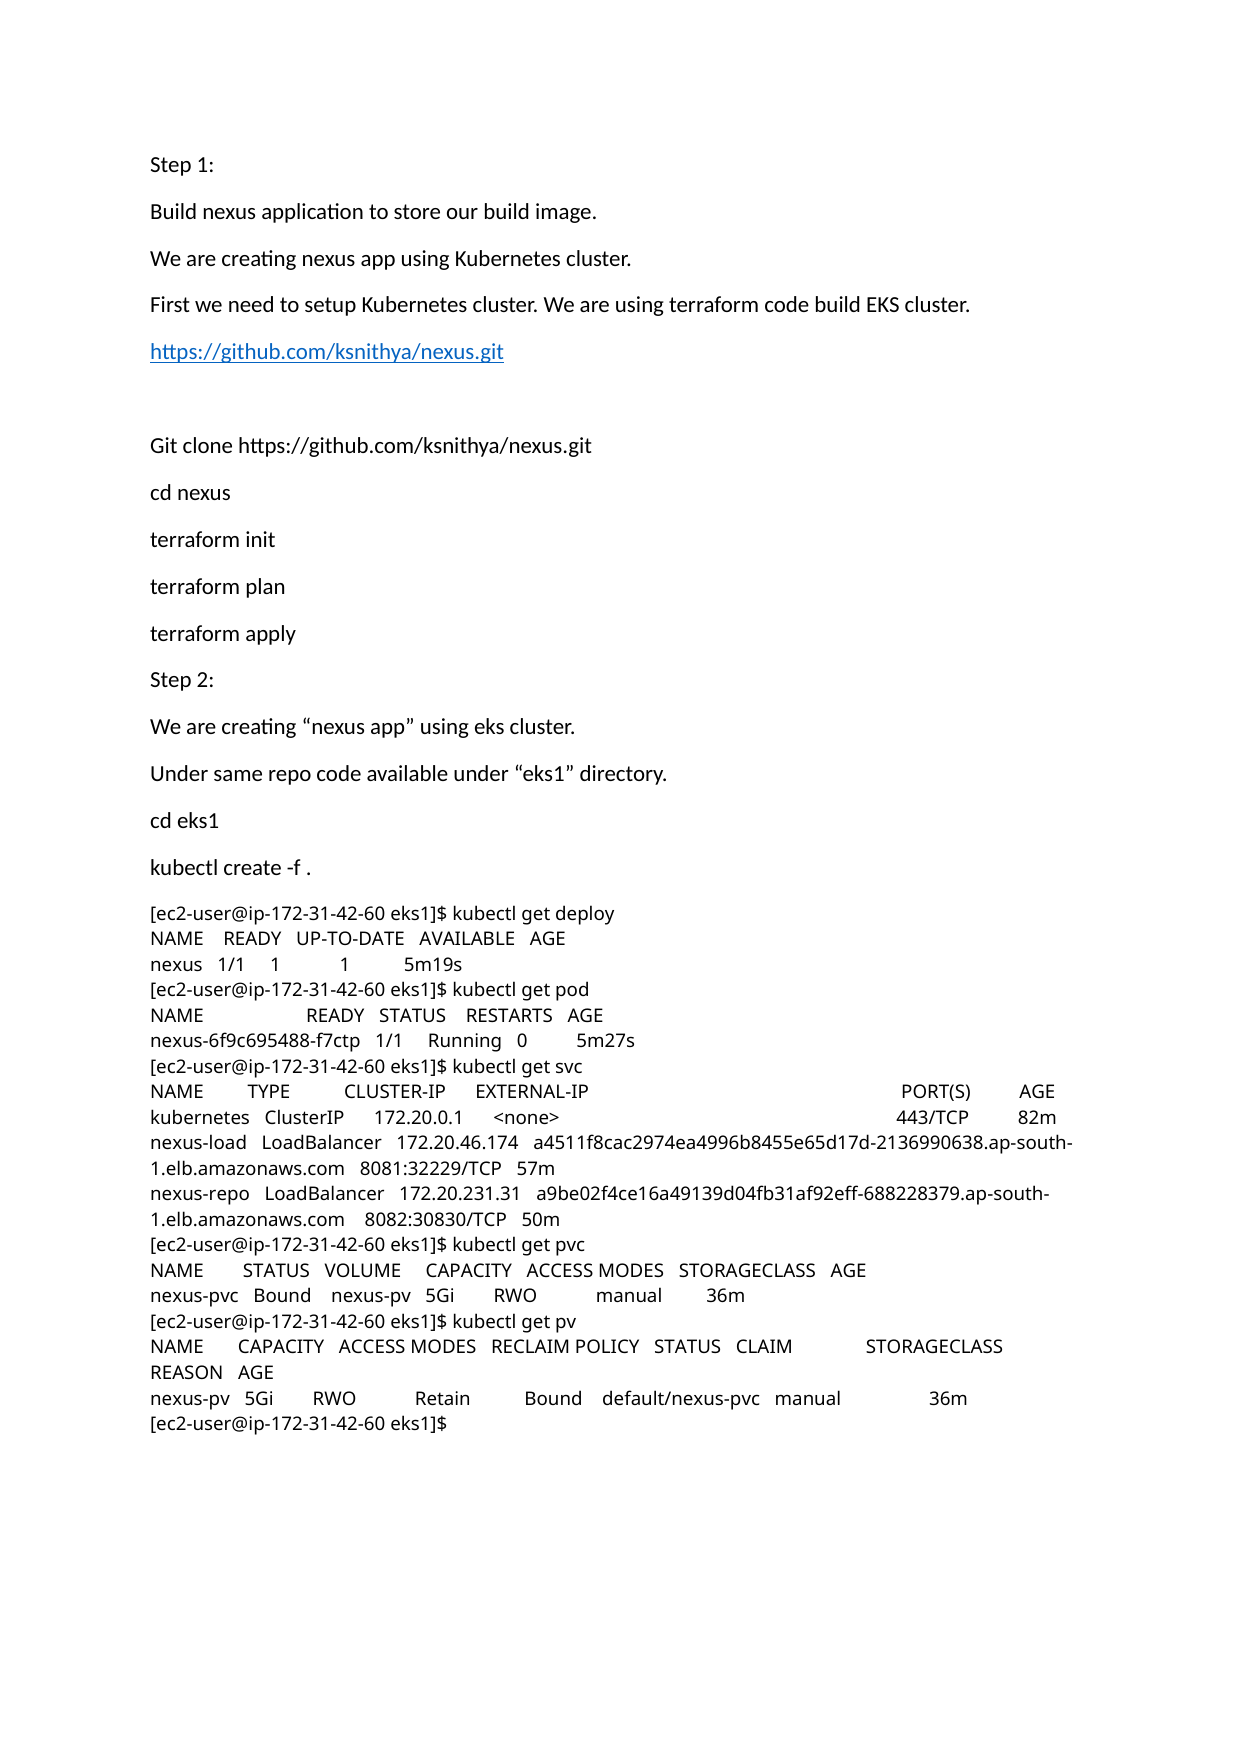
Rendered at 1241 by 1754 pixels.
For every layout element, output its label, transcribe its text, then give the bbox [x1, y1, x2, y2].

text We are creating “nexus app” using eks cluster. [150, 712, 1090, 741]
text [ec2-user@ip-172-31-42-60 eks1]$ kubectl get deploy [150, 900, 1090, 926]
text cd nexus [150, 478, 1090, 506]
text First we need to setup Kubernetes cluster. We are using terraform code build EKS cluster. [150, 291, 1090, 319]
text We are creating nexus app using Kubernetes cluster. [150, 244, 1090, 272]
text NAME STATUS VOLUME CAPACITY ACCESS MODES STORAGECLASS AGE [150, 1257, 1090, 1283]
text [ec2-user@ip-172-31-42-60 eks1]$ [150, 1410, 1090, 1436]
text Step 1: [150, 150, 1090, 178]
text NAME CAPACITY ACCESS MODES RECLAIM POLICY STATUS CLAIM STORAGECLASS REASON AGE [150, 1334, 1090, 1385]
text Git clone https://github.com/ksnithya/nexus.git [150, 431, 1090, 459]
text cd eks1 [150, 806, 1090, 834]
text https://github.com/ksnithya/nexus.git [150, 337, 1090, 366]
text nexus-repo LoadBalancer 172.20.231.31 a9be02f4ce16a49139d04fb31af92eff-688228379.ap-south-1.elb.amazonaws.com 8082:30830/TCP 50m [150, 1181, 1090, 1232]
text nexus 1/1 1 1 5m19s [150, 951, 1090, 977]
text NAME TYPE CLUSTER-IP EXTERNAL-IP PORT(S) AGE [150, 1079, 1090, 1104]
text Under same repo code available under “eks1” directory. [150, 759, 1090, 787]
text nexus-6f9c695488-f7ctp 1/1 Running 0 5m27s [150, 1028, 1090, 1053]
text terraform apply [150, 619, 1090, 647]
text [ec2-user@ip-172-31-42-60 eks1]$ kubectl get pv [150, 1308, 1090, 1334]
text nexus-pv 5Gi RWO Retain Bound default/nexus-pvc manual 36m [150, 1385, 1090, 1410]
text [ec2-user@ip-172-31-42-60 eks1]$ kubectl get pod [150, 977, 1090, 1002]
text kubernetes ClusterIP 172.20.0.1 <none> 443/TCP 82m [150, 1104, 1090, 1130]
text NAME READY UP-TO-DATE AVAILABLE AGE [150, 926, 1090, 951]
text [ec2-user@ip-172-31-42-60 eks1]$ kubectl get pvc [150, 1232, 1090, 1257]
text terraform init [150, 525, 1090, 553]
text terraform plan [150, 572, 1090, 600]
text nexus-pvc Bound nexus-pv 5Gi RWO manual 36m [150, 1283, 1090, 1308]
text nexus-load LoadBalancer 172.20.46.174 a4511f8cac2974ea4996b8455e65d17d-2136990638.ap-south-1.elb.amazonaws.com 8081:32229/TCP 57m [150, 1130, 1090, 1181]
text [ec2-user@ip-172-31-42-60 eks1]$ kubectl get svc [150, 1053, 1090, 1079]
text kubectl create -f . [150, 853, 1090, 881]
text NAME READY STATUS RESTARTS AGE [150, 1002, 1090, 1028]
text Step 2: [150, 666, 1090, 694]
text Build nexus application to store our build image. [150, 197, 1090, 225]
